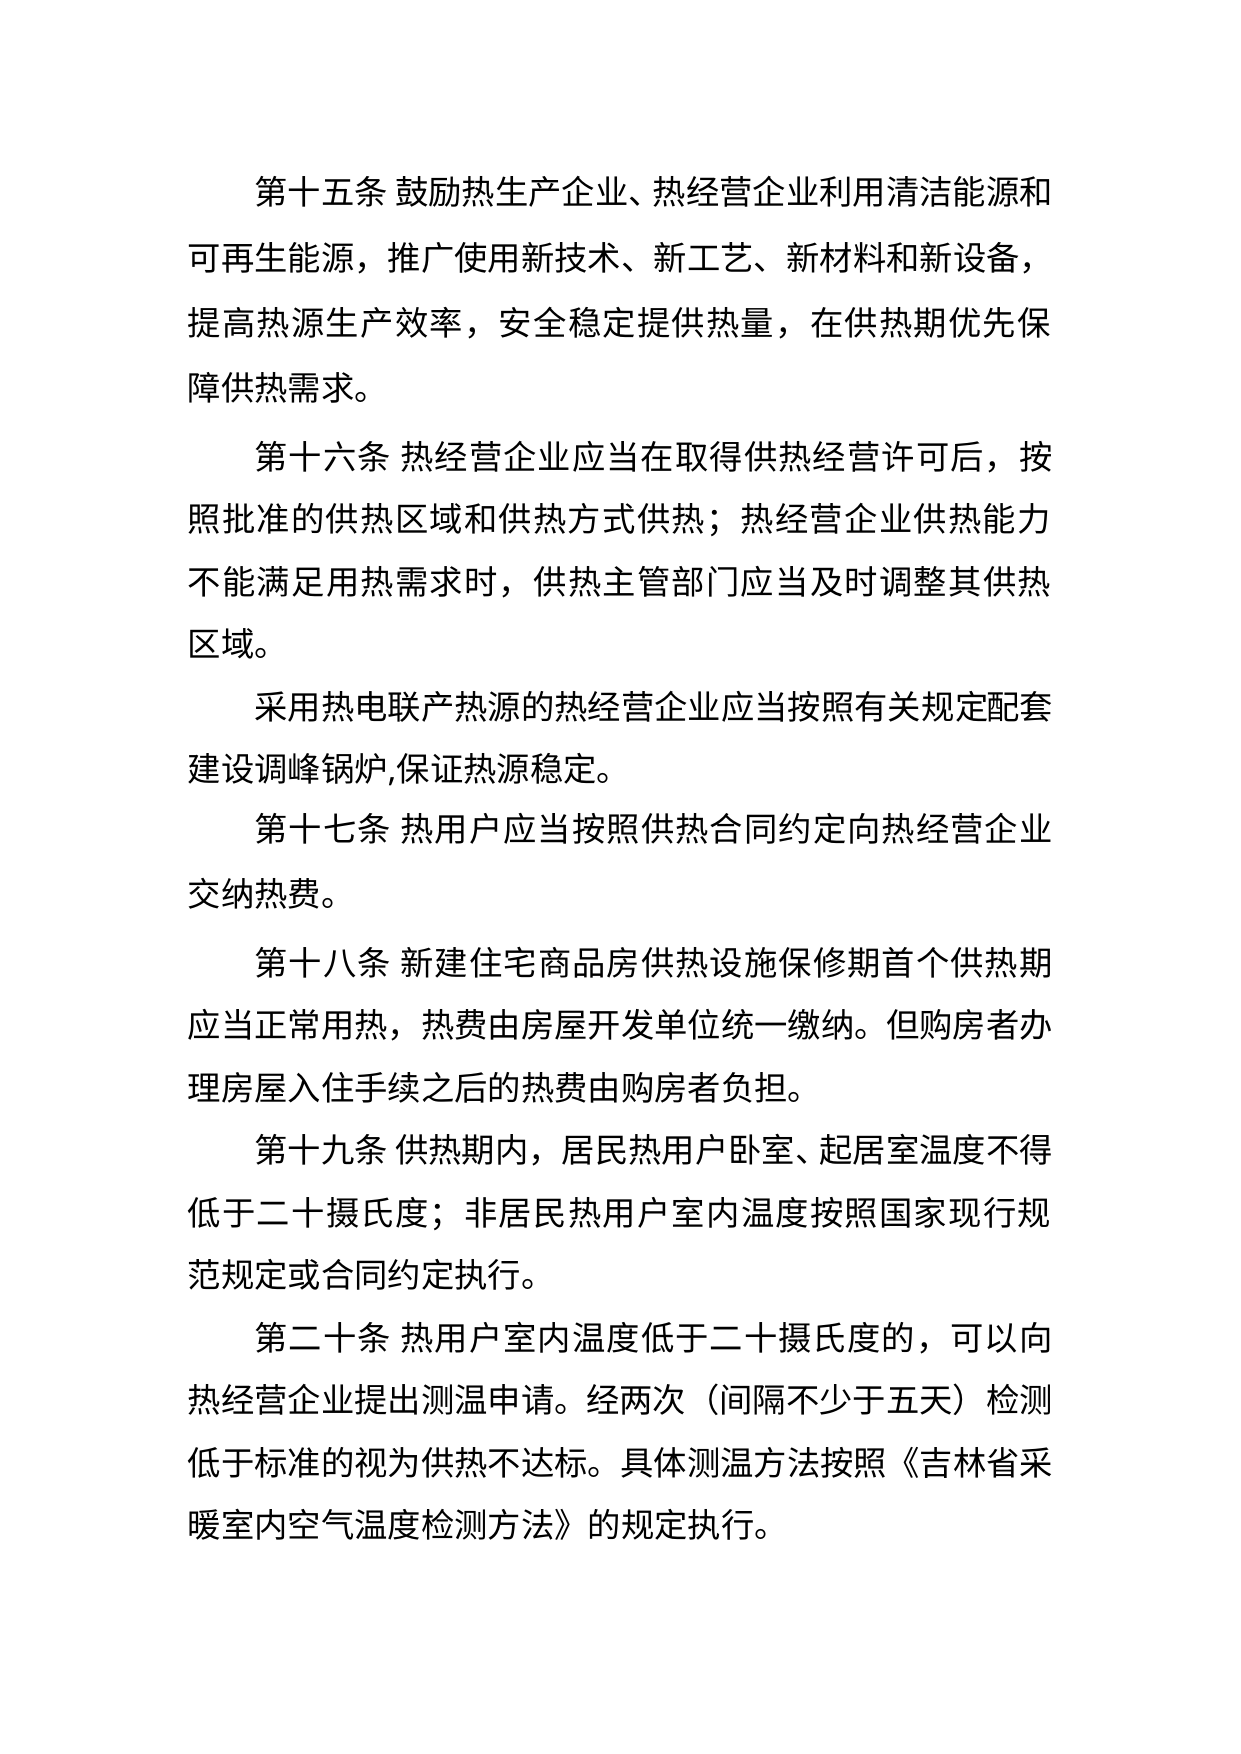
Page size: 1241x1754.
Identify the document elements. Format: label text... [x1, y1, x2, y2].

text 第十五条 鼓励热生产企业、热经营企业利用清洁能源和可再生能源，推广使用新技术、新工艺、新材料和新设备，提高热源生产效率，安全稳定提供热量，在供热期优先保障供热需求。 [187, 157, 1053, 419]
list 第十八条 新建住宅商品房供热设施保修期首个供热期应当正常用热，热费由房屋开发单位统一缴纳。但购房者办理房屋入住手续之后的热费由购房者负担。 [187, 925, 1053, 1112]
text 第十六条 热经营企业应当在取得供热经营许可后，按照批准的供热区域和供热方式供热；热经营企业供热能力不能满足用热需求时，供热主管部门应当及时调整其供热区域。 [187, 419, 1053, 669]
text 采用热电联产热源的热经营企业应当按照有关规定配套建设调峰锅炉,保证热源稳定。 [187, 669, 1053, 794]
list 第十九条 供热期内，居民热用户卧室、起居室温度不得低于二十摄氏度；非居民热用户室内温度按照国家现行规范规定或合同约定执行。 [187, 1112, 1053, 1300]
text 第十七条 热用户应当按照供热合同约定向热经营企业交纳热费。 [187, 794, 1053, 925]
text 第二十条 热用户室内温度低于二十摄氏度的，可以向热经营企业提出测温申请。经两次（间隔不少于五天）检测低于标准的视为供热不达标。具体测温方法按照《吉林省采暖室内空气温度检测方法》的规定执行。 [187, 1300, 1053, 1550]
